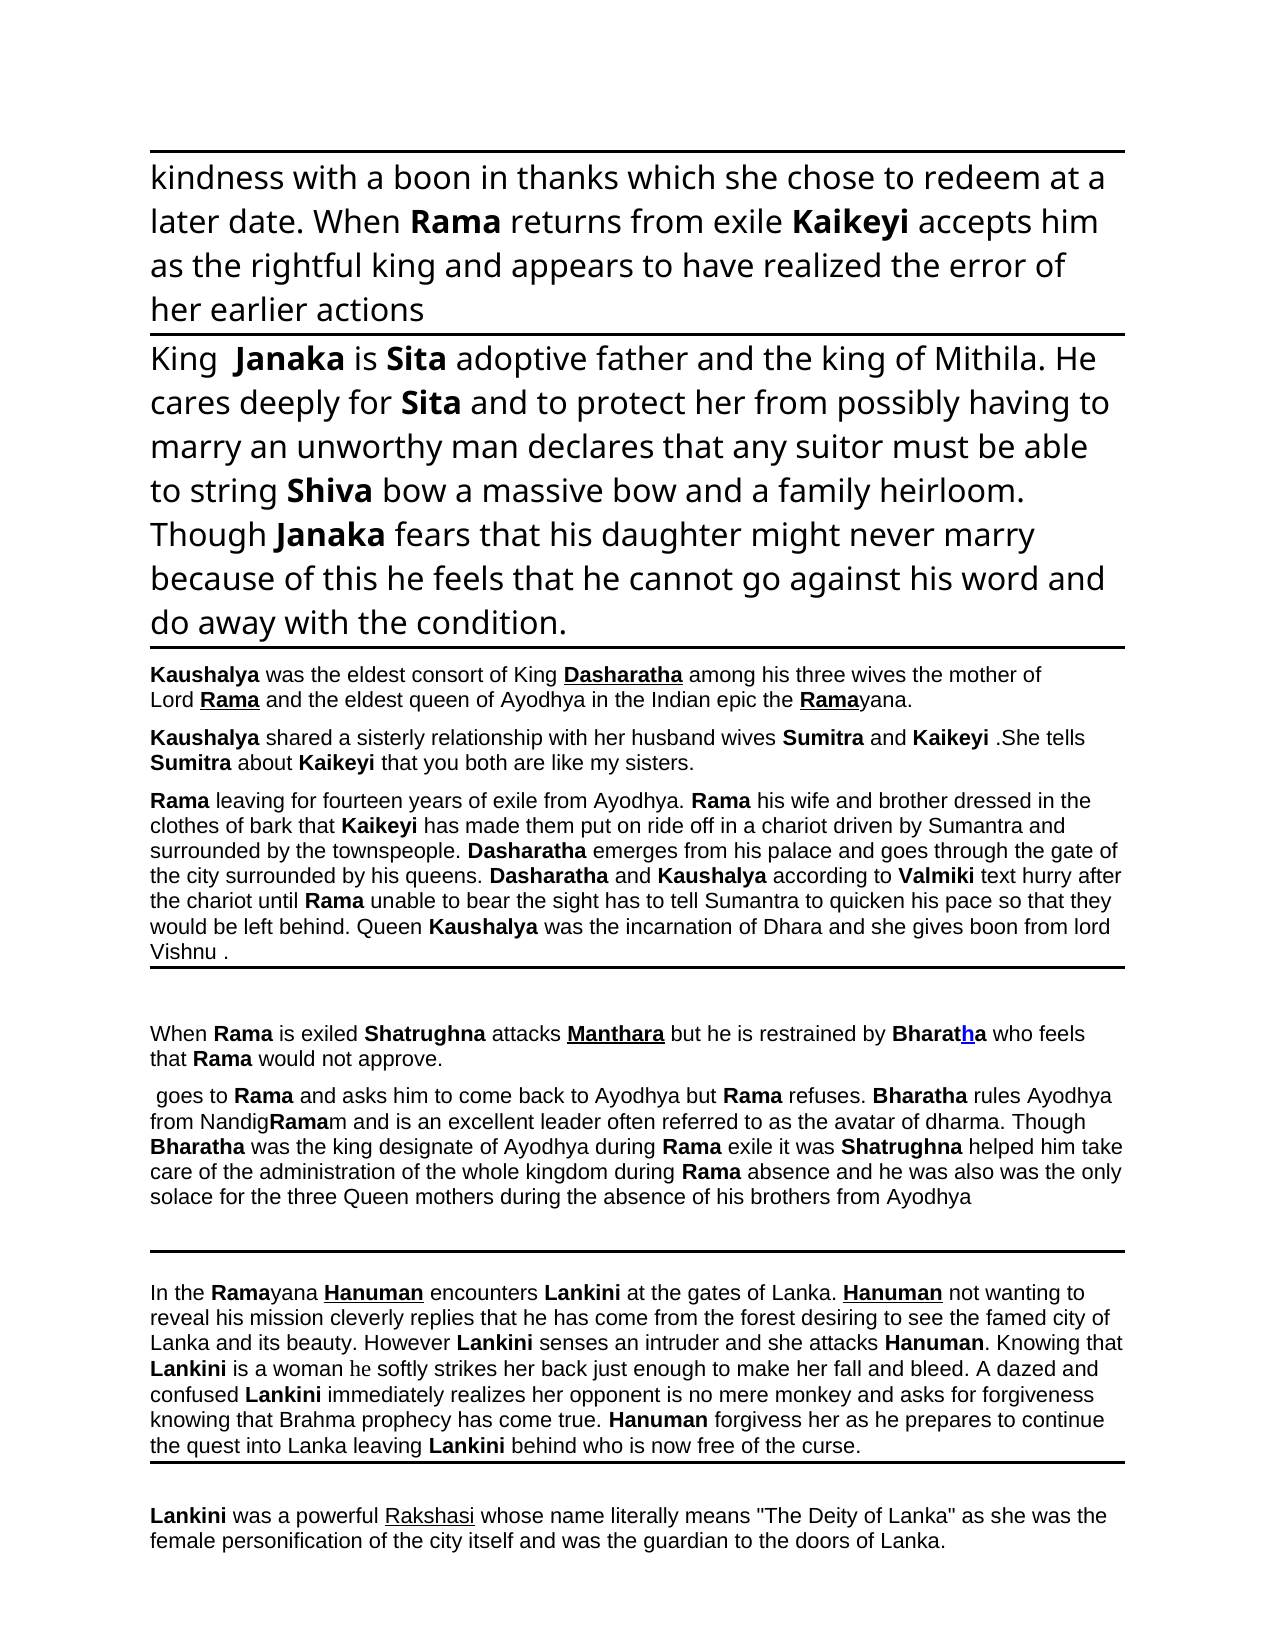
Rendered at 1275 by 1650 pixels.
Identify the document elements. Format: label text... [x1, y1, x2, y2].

text Kaushalya shared a sisterly relationship with her husband wives Sumitra and Kaikeyi .She tells Sumitra about Kaikeyi that you both are like my sisters. [150, 724, 1125, 775]
text King Janaka is Sita adoptive father and the king of Mithila. He cares deeply for Sita and to protect her from possibly having to marry an unworthy man declares that any suitor must be able to string Shiva bow a massive bow and a family heirloom. Though Janaka fears that his daughter might never marry because of this he feels that he cannot go against his word and do away with the condition. [150, 336, 1125, 646]
text Kaushalya was the eldest consort of King Dasharatha among his three wives the mother of Lord Rama and the eldest queen of Ayodhya in the Indian epic the Ramayana. [150, 662, 1125, 712]
text When Rama is exiled Shatrughna attacks Manthara but he is restrained by Bharatha who feels that Rama would not approve. [150, 1021, 1125, 1071]
text Lankini was a powerful Rakshasi whose name literally means "The Deity of Lanka" as she was the female personification of the city itself and was the guardian to the doors of Lanka. [150, 1503, 1125, 1553]
text In the Ramayana Hanuman encounters Lankini at the gates of Lanka. Hanuman not wanting to reveal his mission cleverly replies that he has come from the forest desiring to see the famed city of Lanka and its beauty. However Lankini senses an intruder and she attacks Hanuman. Knowing that Lankini is a woman he softly strikes her back just enough to make her fall and bleed. A dazed and confused Lankini immediately realizes her opponent is no mere monkey and asks for forgiveness knowing that Brahma prophecy has come true. Hanuman forgivess her as he prepares to continue the quest into Lanka leaving Lankini behind who is now free of the curse. [150, 1280, 1125, 1461]
text Rama leaving for fourteen years of exile from Ayodhya. Rama his wife and brother dressed in the clothes of bark that Kaikeyi has made them put on ride off in a chariot driven by Sumantra and surrounded by the townspeople. Dasharatha emerges from his palace and goes through the gate of the city surrounded by his queens. Dasharatha and Kaushalya according to Valmiki text hurry after the chariot until Rama unable to bear the sight has to tell Sumantra to quicken his pace so that they would be left behind. Queen Kaushalya was the incarnation of Dhara and she gives boon from lord Vishnu . [150, 787, 1125, 966]
text goes to Rama and asks him to come back to Ayodhya but Rama refuses. Bharatha rules Ayodhya from NandigRamam and is an excellent leader often referred to as the avatar of dharma. Though Bharatha was the king designate of Ayodhya during Rama exile it was Shatrughna helped him take care of the administration of the whole kingdom during Rama absence and he was also was the only solace for the three Queen mothers during the absence of his brothers from Ayodhya [150, 1083, 1125, 1209]
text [150, 153, 1125, 333]
